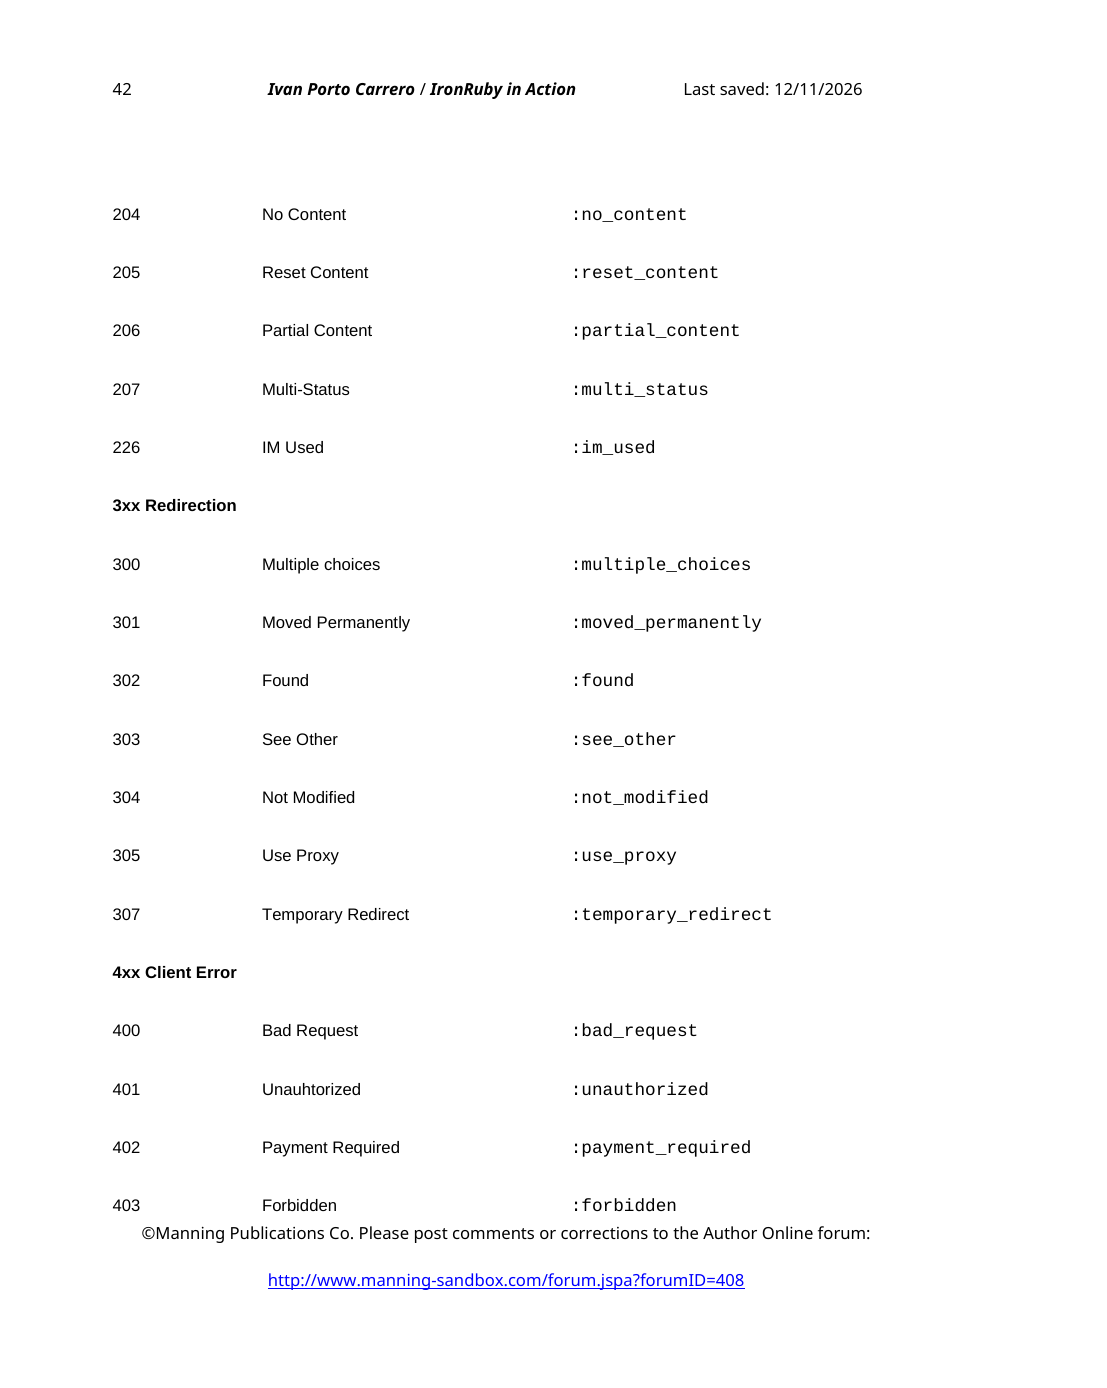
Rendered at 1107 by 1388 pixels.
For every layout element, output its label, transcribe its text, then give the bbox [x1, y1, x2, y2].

table_cell No Content [251, 188, 559, 246]
table_cell :moved_permanently [559, 596, 911, 654]
table_cell Found [251, 654, 559, 712]
table_cell :reset_content [559, 246, 911, 304]
table_cell :not_modified [559, 771, 911, 829]
table_cell IM Used [251, 421, 559, 479]
table_cell 205 [101, 246, 251, 304]
table_cell Reset Content [251, 246, 559, 304]
table_cell :im_used [559, 421, 911, 479]
table_cell Forbidden [251, 1179, 559, 1217]
table_cell :use_proxy [559, 829, 911, 887]
table_cell Multi-Status [251, 363, 559, 421]
table_cell Multiple choices [251, 537, 559, 596]
table_cell 207 [101, 363, 251, 421]
table_cell Not Modified [251, 771, 559, 829]
table_cell Bad Request [251, 1004, 559, 1062]
table_cell :partial_content [559, 304, 911, 362]
table_cell Use Proxy [251, 829, 559, 887]
table_cell See Other [251, 713, 559, 771]
table_cell 403 [101, 1179, 251, 1217]
table_cell :temporary_redirect [559, 888, 911, 946]
table_cell :bad_request [559, 1004, 911, 1062]
table_cell :unauthorized [559, 1063, 911, 1121]
table_cell 305 [101, 829, 251, 887]
table_cell 3xx Redirection [101, 479, 911, 537]
table_cell :payment_required [559, 1121, 911, 1179]
table_cell 304 [101, 771, 251, 829]
table_cell 302 [101, 654, 251, 712]
table_cell :multiple_choices [559, 537, 911, 596]
table_cell 4xx Client Error [101, 946, 911, 1004]
table_cell 301 [101, 596, 251, 654]
table_cell 300 [101, 537, 251, 596]
table_cell 303 [101, 713, 251, 771]
table_cell Moved Permanently [251, 596, 559, 654]
table_cell :multi_status [559, 363, 911, 421]
table_cell Partial Content [251, 304, 559, 362]
table_cell :no_content [559, 188, 911, 246]
table_cell :see_other [559, 713, 911, 771]
table_cell 400 [101, 1004, 251, 1062]
table_cell Payment Required [251, 1121, 559, 1179]
table_cell :found [559, 654, 911, 712]
table_cell Temporary Redirect [251, 888, 559, 946]
table_cell 307 [101, 888, 251, 946]
table_cell 204 [101, 188, 251, 246]
table_cell 206 [101, 304, 251, 362]
table_cell 226 [101, 421, 251, 479]
table_cell :forbidden [559, 1179, 911, 1217]
table_cell 401 [101, 1063, 251, 1121]
table_cell 402 [101, 1121, 251, 1179]
table_cell Unauhtorized [251, 1063, 559, 1121]
